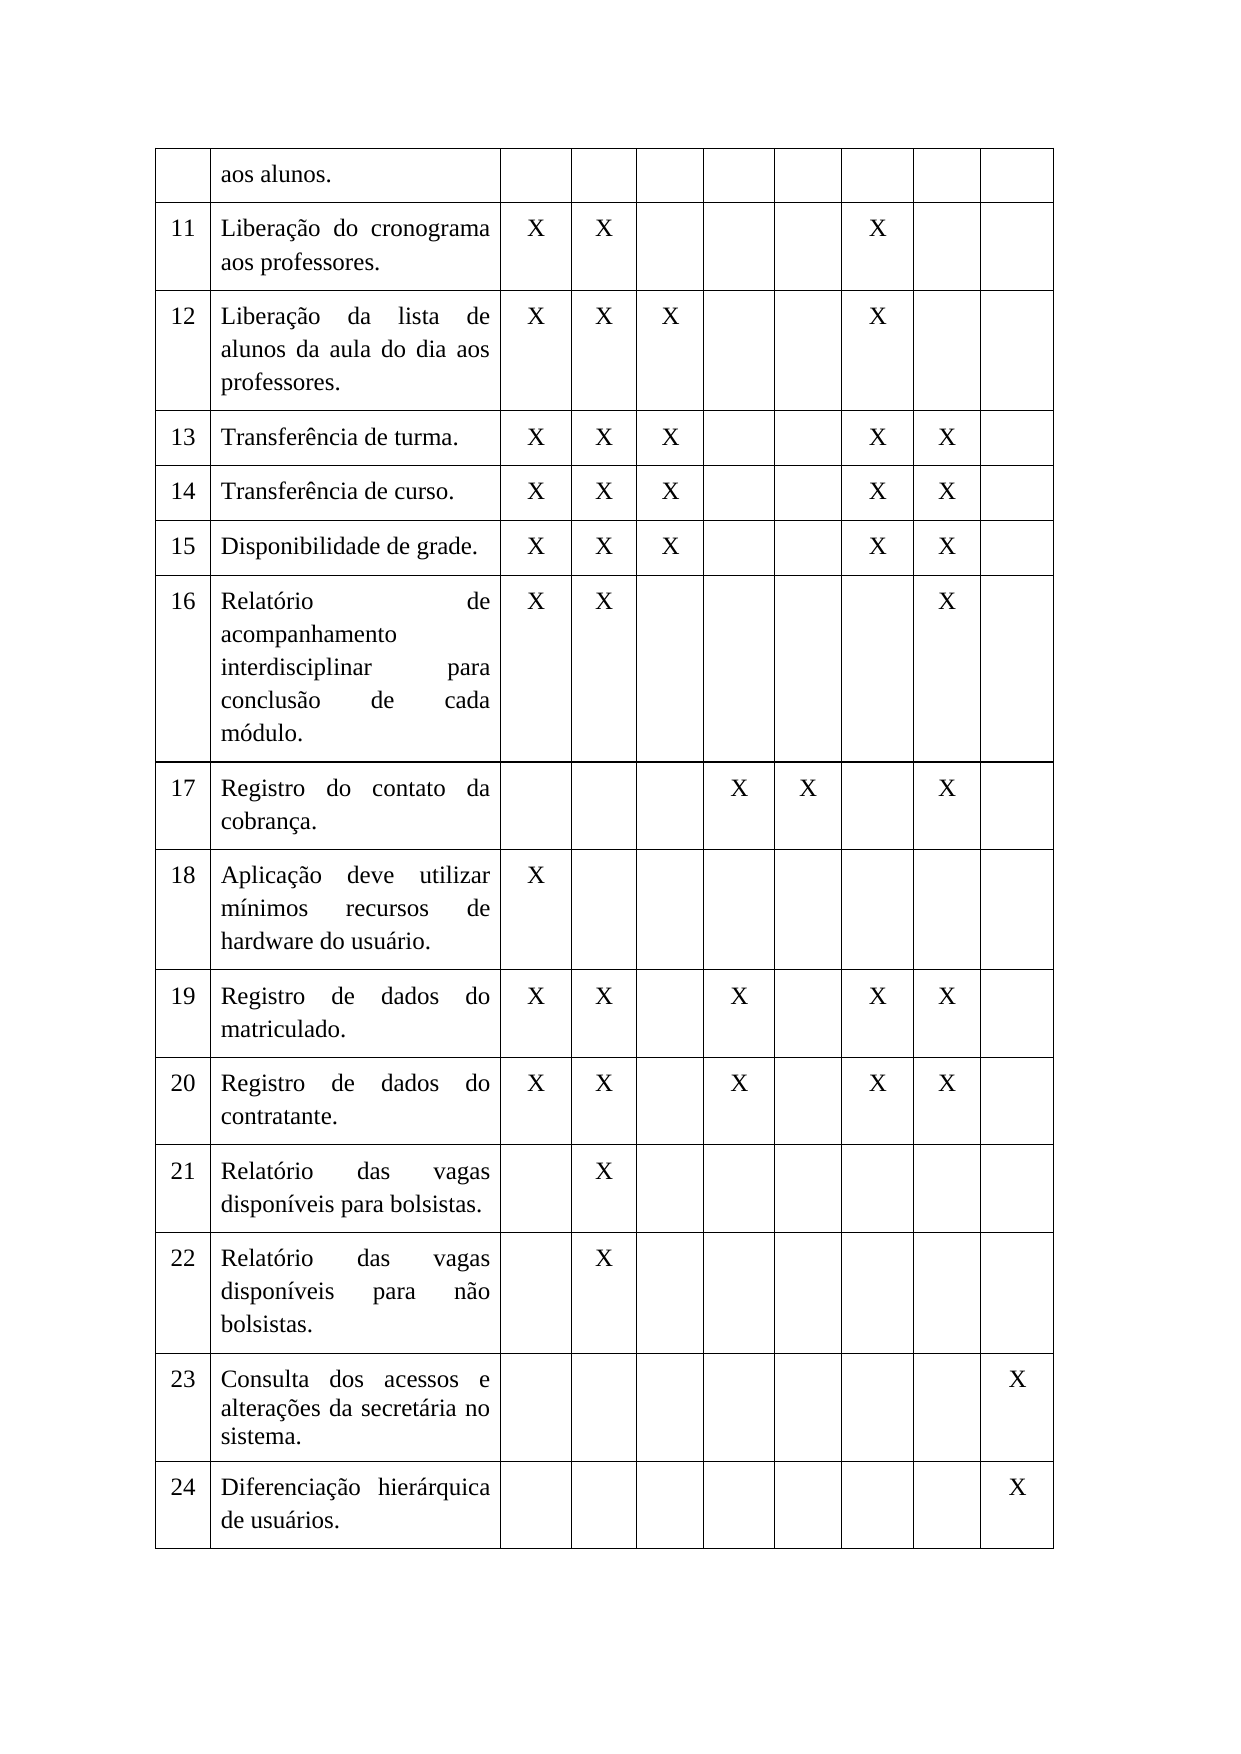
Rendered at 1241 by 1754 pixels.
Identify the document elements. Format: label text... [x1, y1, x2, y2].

table_cell X [704, 763, 774, 849]
table_cell [842, 850, 913, 969]
table_cell [637, 1233, 703, 1352]
table_cell [775, 203, 841, 289]
table_cell 21 [156, 1145, 210, 1232]
table_cell Relatório das vagas disponíveis para não bolsistas. [211, 1233, 500, 1352]
table_cell 20 [156, 1058, 210, 1144]
table_cell 13 [156, 411, 210, 465]
table_cell 23 [156, 1354, 210, 1461]
table_cell [704, 521, 774, 575]
table_cell 11 [156, 203, 210, 289]
table_cell [637, 763, 703, 849]
table_cell Liberação da lista de alunos da aula do dia aos professores. [211, 291, 500, 410]
table_cell [501, 1354, 571, 1461]
table_cell [704, 1354, 774, 1461]
table_cell [914, 1145, 980, 1232]
table_cell [775, 1058, 841, 1144]
table_cell [981, 291, 1053, 410]
table_cell [775, 1354, 841, 1461]
table_cell X [572, 576, 636, 761]
table_cell [572, 763, 636, 849]
table_cell [637, 850, 703, 969]
table_cell X [501, 521, 571, 575]
table_cell X [572, 149, 636, 202]
table_cell X [842, 466, 913, 520]
table_cell [704, 1462, 774, 1548]
table_cell [842, 1462, 913, 1548]
table_cell X [637, 291, 703, 410]
table_cell [775, 576, 841, 761]
table_cell 22 [156, 1233, 210, 1352]
table_cell 17 [156, 763, 210, 849]
table_cell X [914, 466, 980, 520]
table_cell X [501, 466, 571, 520]
table_cell X [501, 411, 571, 465]
table_cell [842, 763, 913, 849]
table_cell [572, 850, 636, 969]
table_cell [914, 1462, 980, 1548]
table_cell [637, 203, 703, 289]
table_cell [704, 466, 774, 520]
table_cell Registro de dados do matriculado. [211, 970, 500, 1057]
table_cell [704, 291, 774, 410]
table_cell X [501, 203, 571, 289]
table_cell Liberação do cronograma aos alunos. [211, 149, 500, 202]
table_cell X [501, 1058, 571, 1144]
table_cell X [914, 521, 980, 575]
table_cell [981, 149, 1053, 202]
table_cell X [775, 763, 841, 849]
table_cell Relatório de acompanhamento interdisciplinar para conclusão de cada módulo. [211, 576, 500, 761]
table_cell [914, 149, 980, 202]
table_cell [914, 850, 980, 969]
table_cell [704, 576, 774, 761]
table_cell [704, 850, 774, 969]
table_cell [842, 576, 913, 761]
table_cell [981, 763, 1053, 849]
table_cell [981, 203, 1053, 289]
table_cell X [704, 970, 774, 1057]
table_cell [914, 1233, 980, 1352]
table_cell 24 [156, 1462, 210, 1548]
table_cell [981, 1145, 1053, 1232]
table_cell X [981, 1354, 1053, 1461]
table_cell 14 [156, 466, 210, 520]
table_cell X [637, 411, 703, 465]
table_cell [704, 1145, 774, 1232]
table_cell X [501, 291, 571, 410]
table_cell [981, 1233, 1053, 1352]
table_cell X [572, 521, 636, 575]
table_cell X [914, 411, 980, 465]
table_cell [704, 203, 774, 289]
table_cell [775, 411, 841, 465]
table_cell Registro de dados do contratante. [211, 1058, 500, 1144]
table_cell [637, 1145, 703, 1232]
table_cell X [572, 970, 636, 1057]
table_cell [981, 466, 1053, 520]
table_cell Disponibilidade de grade. [211, 521, 500, 575]
table_cell [501, 1462, 571, 1548]
table_cell X [637, 521, 703, 575]
table_cell X [572, 203, 636, 289]
table_cell [572, 1354, 636, 1461]
table_cell X [501, 850, 571, 969]
table_cell X [914, 763, 980, 849]
table_cell X [501, 970, 571, 1057]
table_cell Aplicação deve utilizar mínimos recursos de hardware do usuário. [211, 850, 500, 969]
table_cell [775, 970, 841, 1057]
table_cell X [842, 149, 913, 202]
table_cell X [572, 411, 636, 465]
table_cell [914, 291, 980, 410]
table_cell [775, 1145, 841, 1232]
table_cell [775, 1233, 841, 1352]
table_cell Liberação do cronograma aos professores. [211, 203, 500, 289]
table_cell 15 [156, 521, 210, 575]
table_cell [572, 1462, 636, 1548]
table_cell [775, 1462, 841, 1548]
table_cell Relatório das vagas disponíveis para bolsistas. [211, 1145, 500, 1232]
table_cell [981, 576, 1053, 761]
table_cell [637, 970, 703, 1057]
table_cell [981, 411, 1053, 465]
table_cell Consulta dos acessos e alterações da secretária no sistema. [211, 1354, 500, 1461]
table_cell X [501, 576, 571, 761]
table_cell [775, 850, 841, 969]
table_cell X [981, 1462, 1053, 1548]
table_cell [704, 149, 774, 202]
table_cell 19 [156, 970, 210, 1057]
table_cell X [914, 576, 980, 761]
table_cell X [842, 291, 913, 410]
table_cell X [572, 1058, 636, 1144]
table_cell [981, 850, 1053, 969]
table_cell 10 [156, 149, 210, 202]
table_cell Diferenciação hierárquica de usuários. [211, 1462, 500, 1548]
table_cell 18 [156, 850, 210, 969]
table_cell [501, 763, 571, 849]
table_cell [637, 1462, 703, 1548]
table_cell [981, 970, 1053, 1057]
table_cell 12 [156, 291, 210, 410]
table_cell [914, 203, 980, 289]
table_cell [842, 1354, 913, 1461]
table_cell [704, 1233, 774, 1352]
table_cell [842, 1233, 913, 1352]
table_cell X [572, 466, 636, 520]
table_cell [637, 1354, 703, 1461]
table_cell X [842, 203, 913, 289]
table_cell [775, 521, 841, 575]
table_cell [775, 291, 841, 410]
table_cell [775, 466, 841, 520]
table_cell [637, 1058, 703, 1144]
table_cell [914, 1354, 980, 1461]
table_cell Transferência de curso. [211, 466, 500, 520]
table_cell Transferência de turma. [211, 411, 500, 465]
table_cell X [572, 1145, 636, 1232]
table_cell X [572, 1233, 636, 1352]
table_cell [501, 1145, 571, 1232]
table_cell [637, 576, 703, 761]
table_cell X [842, 970, 913, 1057]
table_cell X [637, 466, 703, 520]
table_cell X [501, 149, 571, 202]
table_cell [501, 1233, 571, 1352]
table_cell [704, 411, 774, 465]
table_cell Registro do contato da cobrança. [211, 763, 500, 849]
table_cell [842, 1145, 913, 1232]
table_cell X [842, 411, 913, 465]
table_cell [981, 1058, 1053, 1144]
table_cell X [914, 970, 980, 1057]
table_cell X [637, 149, 703, 202]
table_cell X [572, 291, 636, 410]
table_cell [775, 149, 841, 202]
table_cell X [842, 521, 913, 575]
table_cell [981, 521, 1053, 575]
table_cell X [842, 1058, 913, 1144]
table_cell 16 [156, 576, 210, 761]
table_cell X [704, 1058, 774, 1144]
table_cell X [914, 1058, 980, 1144]
